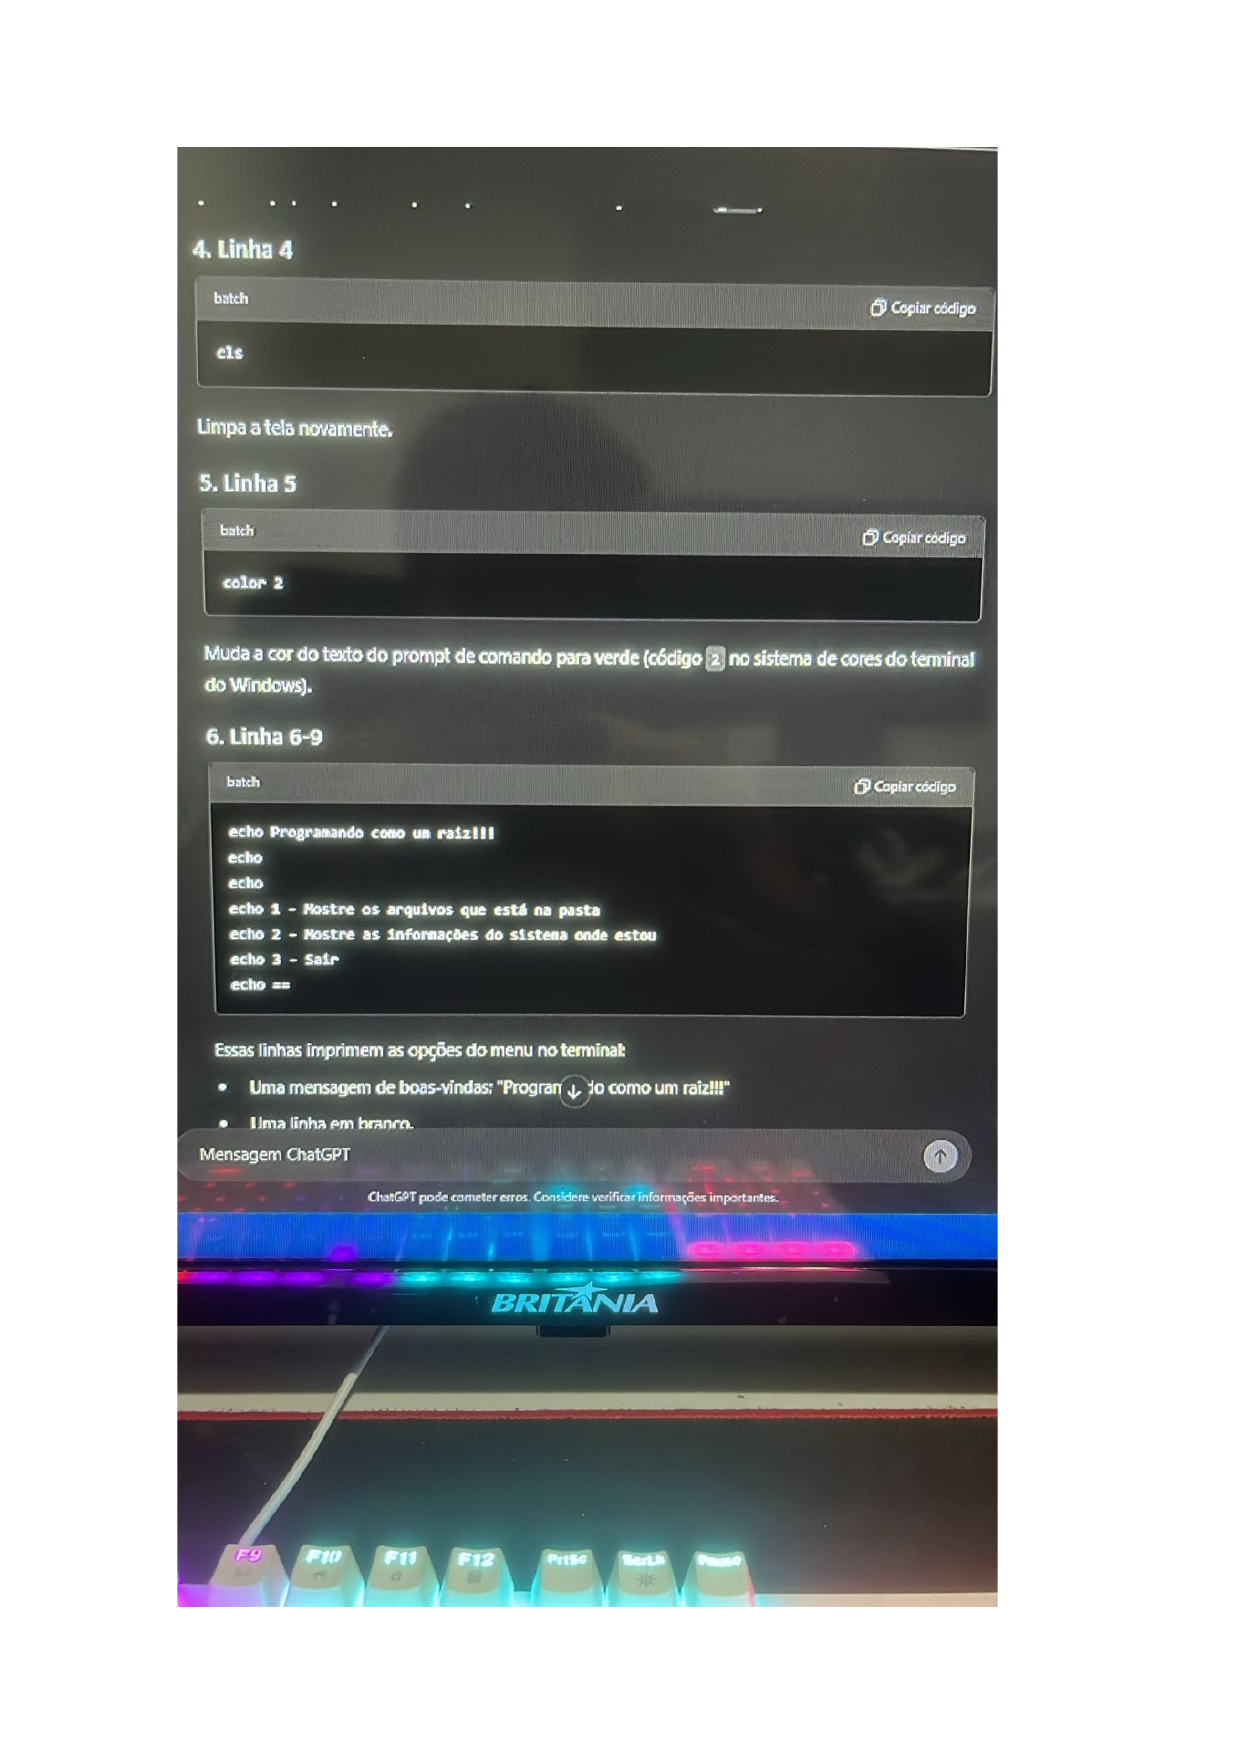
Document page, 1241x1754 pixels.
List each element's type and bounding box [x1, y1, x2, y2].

picture [177, 147, 998, 1607]
